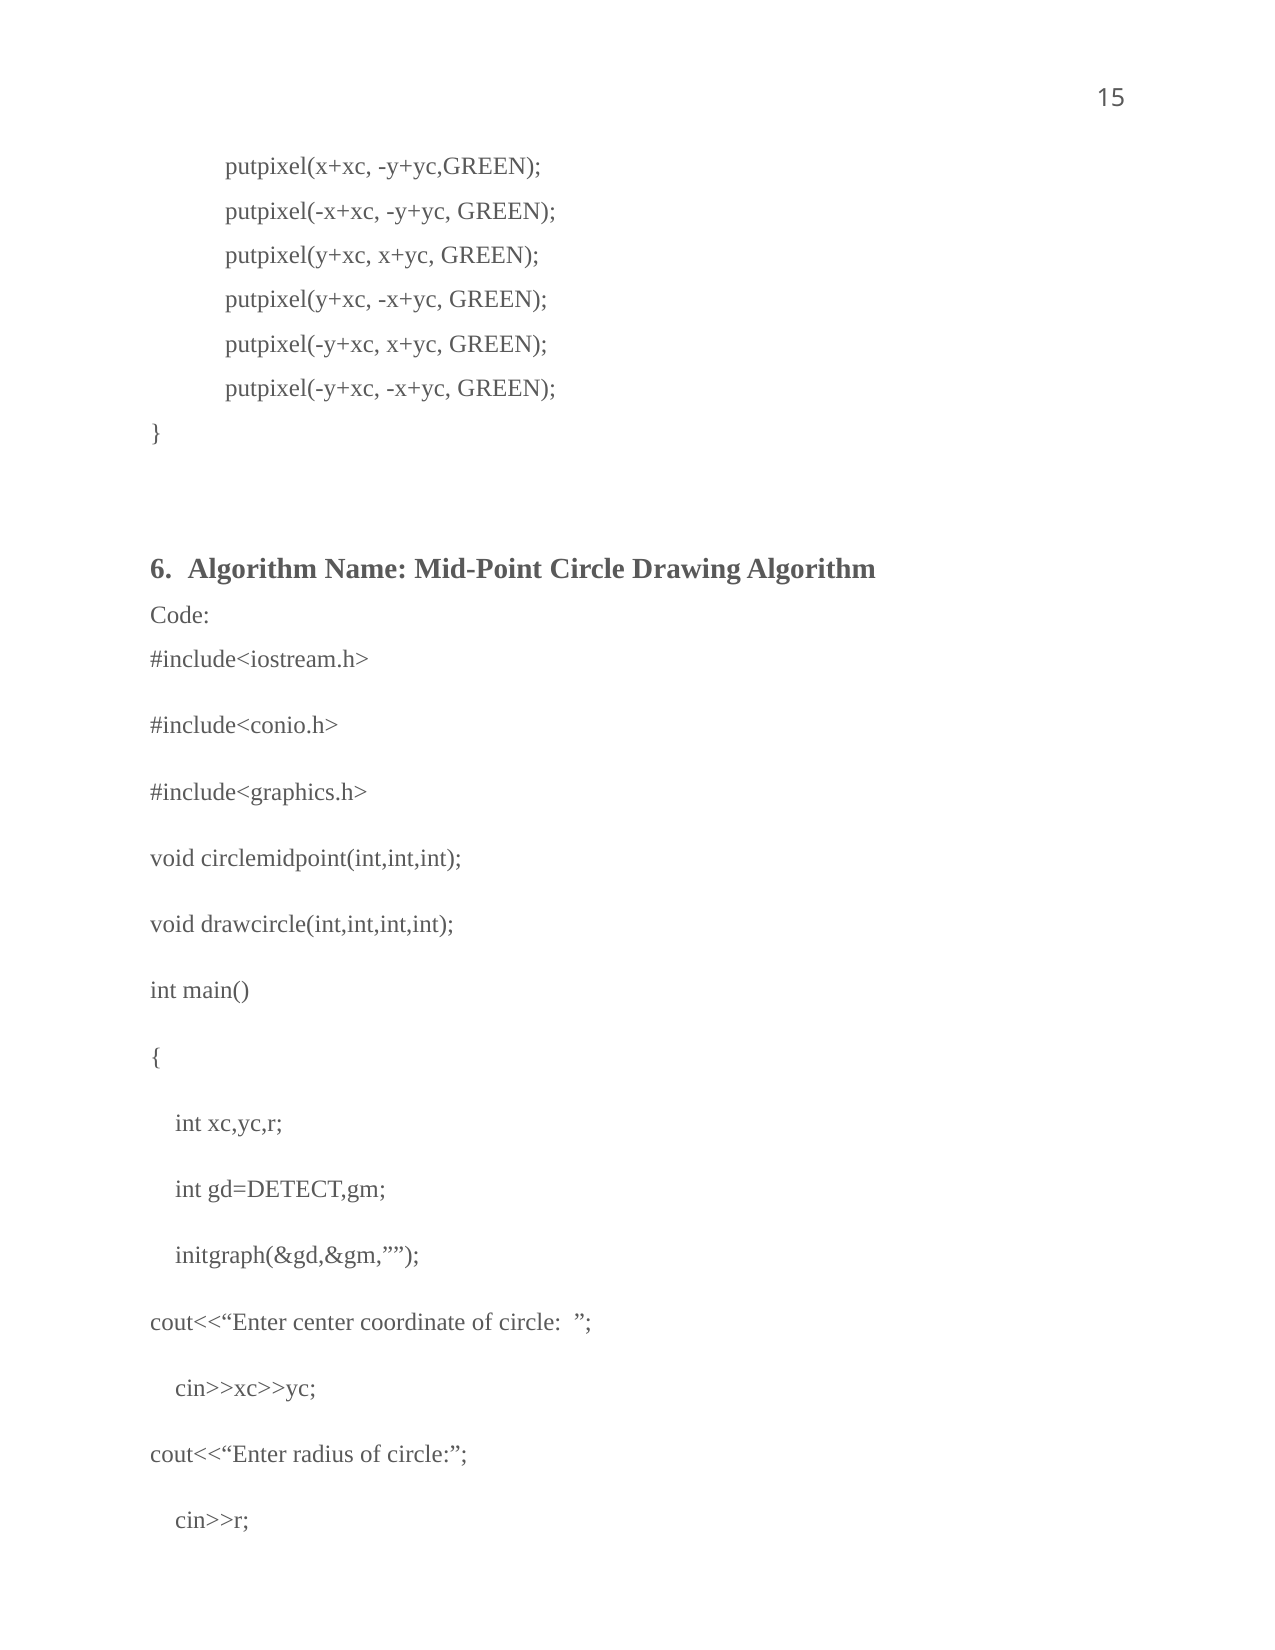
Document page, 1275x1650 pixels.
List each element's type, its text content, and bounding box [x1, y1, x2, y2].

text #include<conio.h> [150, 711, 1125, 739]
text putpixel(-y+xc, -x+yc, GREEN); [150, 373, 1125, 402]
list Algorithm Name: Mid-Point Circle Drawing Algorithm [150, 551, 1125, 584]
text cout<<“Enter center coordinate of circle: ”; [150, 1307, 1125, 1336]
text putpixel(-x+xc, -y+yc, GREEN); [150, 196, 1125, 224]
text void drawcircle(int,int,int,int); [150, 909, 1125, 938]
text cout<<“Enter radius of circle:”; [150, 1439, 1125, 1468]
text initgraph(&gd,&gm,””); [150, 1241, 1125, 1269]
text #include<graphics.h> [150, 777, 1125, 806]
text int gd=DETECT,gm; [150, 1174, 1125, 1203]
text cin>>r; [150, 1506, 1125, 1534]
text #include<iostream.h> [150, 644, 1125, 673]
text int main() [150, 976, 1125, 1004]
text } [150, 418, 1125, 446]
text Code: [150, 600, 1125, 629]
text putpixel(y+xc, x+yc, GREEN); [150, 240, 1125, 269]
text cin>>xc>>yc; [150, 1373, 1125, 1402]
text putpixel(-y+xc, x+yc, GREEN); [150, 329, 1125, 358]
text void circlemidpoint(int,int,int); [150, 843, 1125, 872]
text int xc,yc,r; [150, 1108, 1125, 1137]
text putpixel(x+xc, -y+yc,GREEN); [150, 151, 1125, 180]
text { [150, 1042, 1125, 1071]
text putpixel(y+xc, -x+yc, GREEN); [150, 284, 1125, 313]
